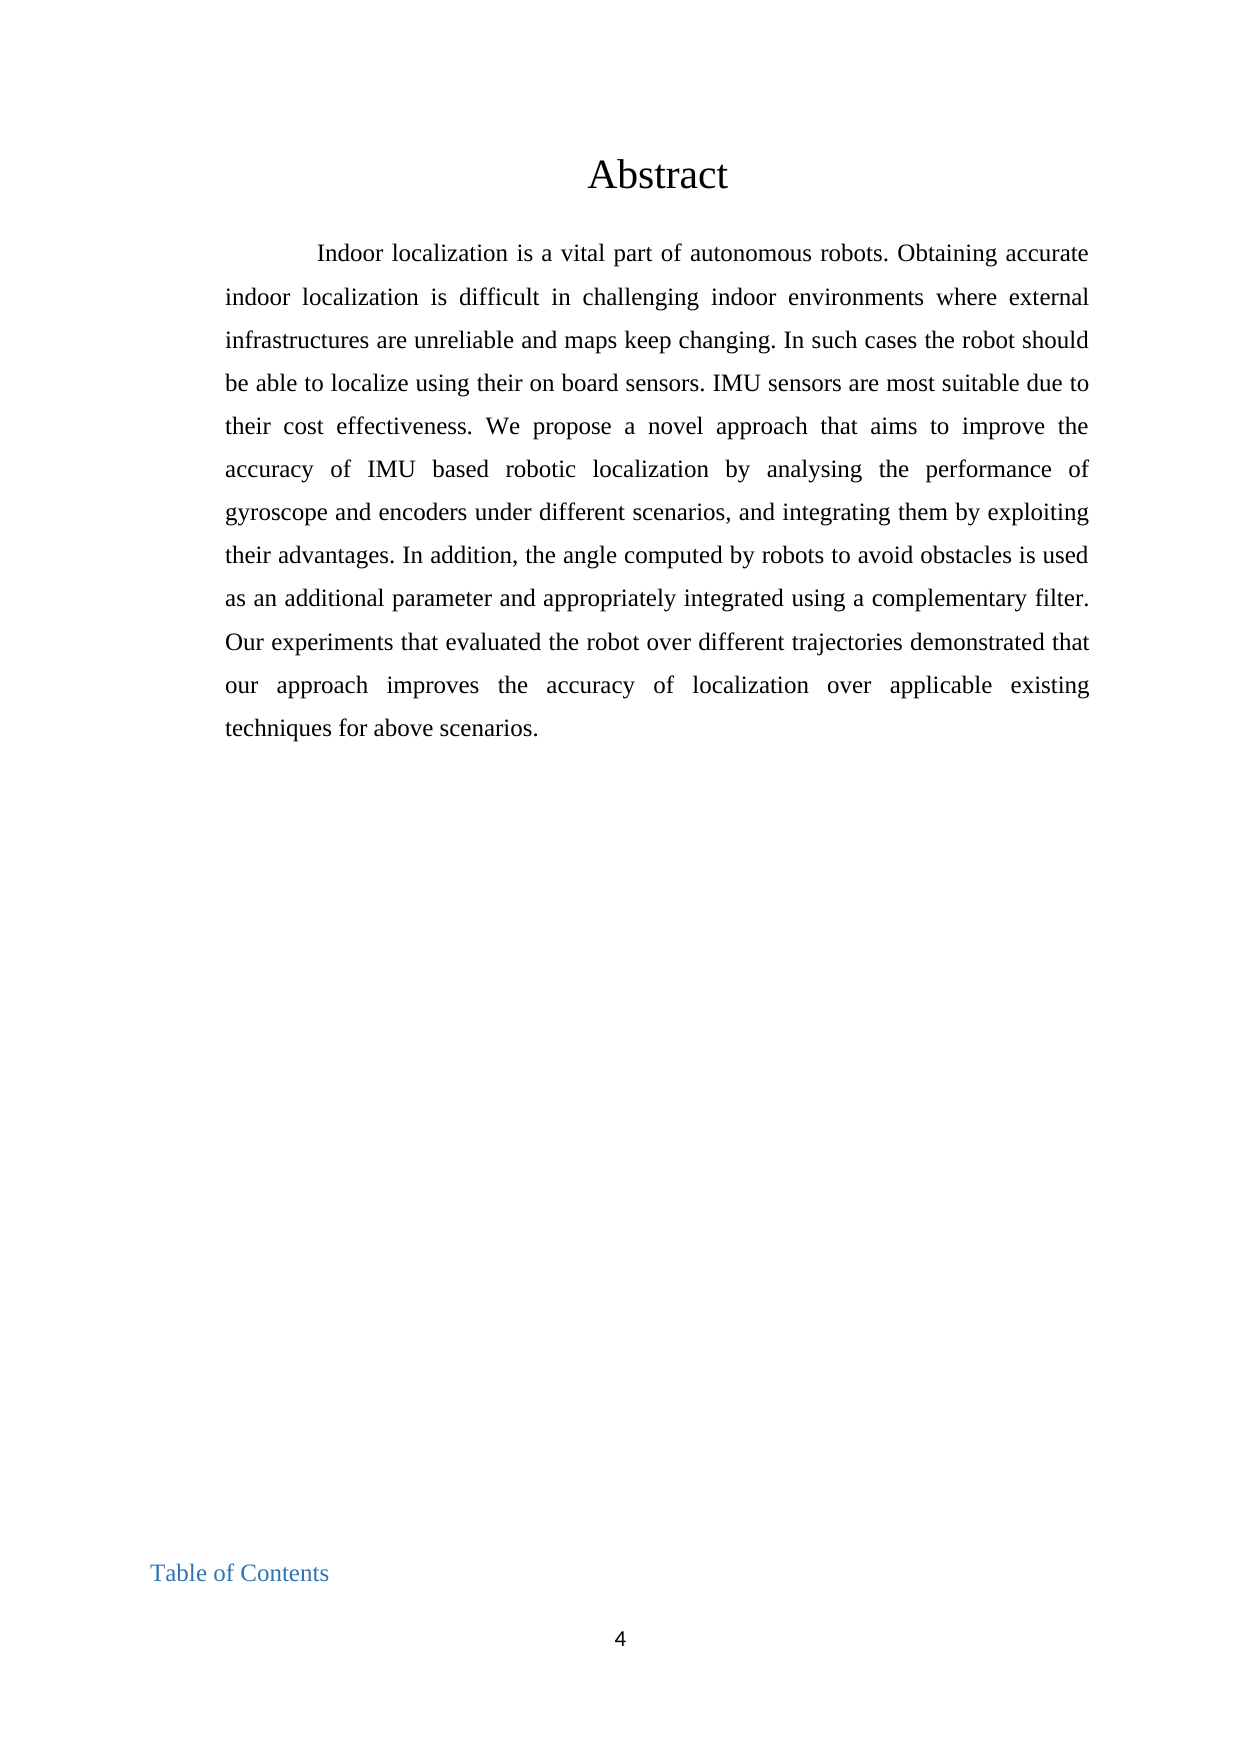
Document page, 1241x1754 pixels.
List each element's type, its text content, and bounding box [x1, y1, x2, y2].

text Indoor localization is a vital part of autonomous robots. Obtaining accurate indoor localization is difficult in challenging indoor environments where external infrastructures are unreliable and maps keep changing. In such cases the robot should be able to localize using their on board sensors. IMU sensors are most suitable due to their cost effectiveness. We propose a novel approach that aims to improve the accuracy of IMU based robotic localization by analysing the performance of gyroscope and encoders under different scenarios, and integrating them by exploiting their advantages. In addition, the angle computed by robots to avoid obstacles is used as an additional parameter and appropriately integrated using a complementary filter. Our experiments that evaluated the robot over different trajectories demonstrated that our approach improves the accuracy of localization over applicable existing techniques for above scenarios. [225, 238, 1090, 742]
text Abstract [150, 150, 1090, 198]
